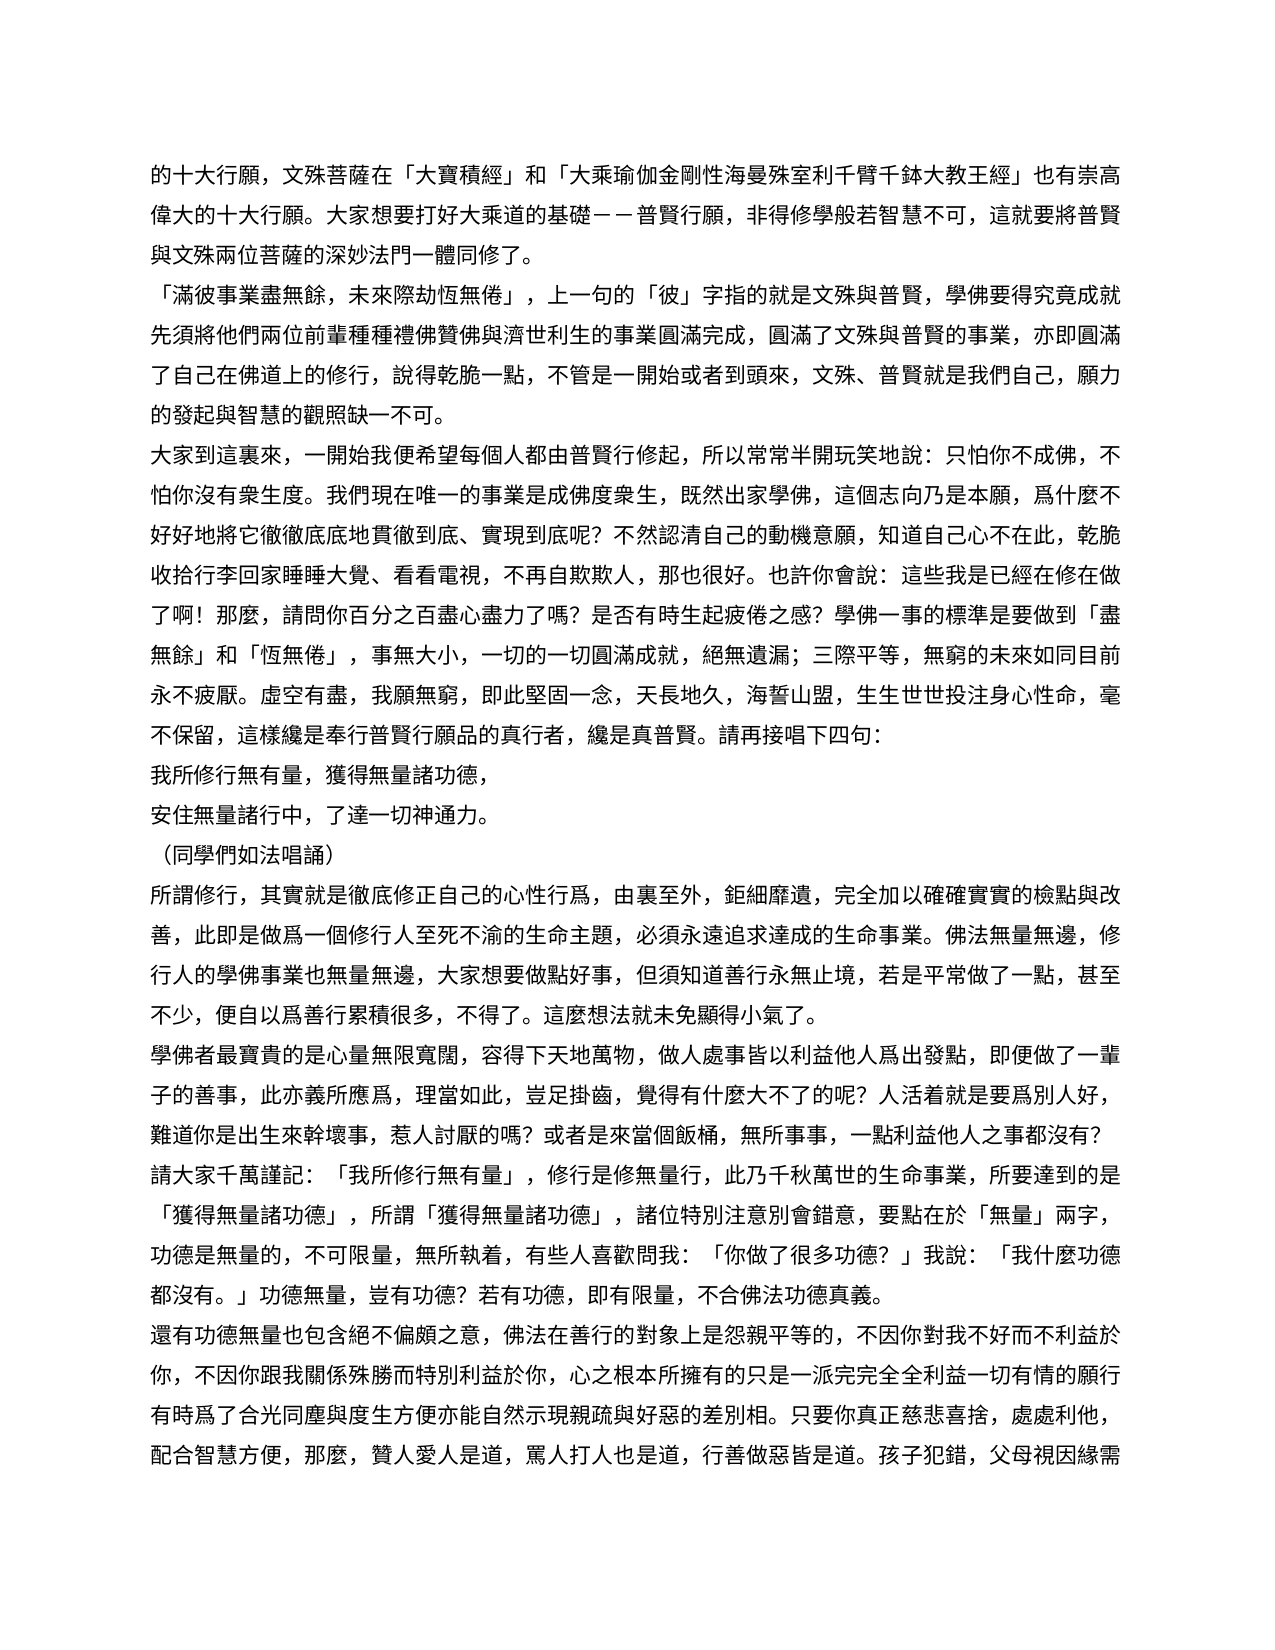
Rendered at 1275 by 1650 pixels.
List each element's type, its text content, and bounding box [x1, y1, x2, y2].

text （同學們如法唱誦） [150, 830, 1125, 870]
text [150, 1310, 1125, 1470]
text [150, 150, 1125, 270]
text 所謂修行，其實就是徹底修正自己的心性行爲，由裏至外，鉅細靡遺，完全加以確確實實的檢點與改善，此即是做爲一個修行人至死不渝的生命主題，必須永遠追求達成的生命事業。佛法無量無邊，修行人的學佛事業也無量無邊，大家想要做點好事，但須知道善行永無止境，若是平常做了一點，甚至不少，便自以爲善行累積很多，不得了。這麼想法就未免顯得小氣了。 [150, 870, 1125, 1030]
text 大家到這裏來，一開始我便希望每個人都由普賢行修起，所以常常半開玩笑地說：只怕你不成佛，不怕你沒有衆生度。我們現在唯一的事業是成佛度衆生，既然出家學佛，這個志向乃是本願，爲什麼不好好地將它徹徹底底地貫徹到底、實現到底呢？不然認清自己的動機意願，知道自己心不在此，乾脆收拾行李回家睡睡大覺、看看電視，不再自欺欺人，那也很好。也許你會說：這些我是已經在修在做了啊！那麼，請問你百分之百盡心盡力了嗎？是否有時生起疲倦之感？學佛一事的標準是要做到「盡無餘」和「恆無倦」，事無大小，一切的一切圓滿成就，絕無遺漏；三際平等，無窮的未來如同目前，永不疲厭。虛空有盡，我願無窮，即此堅固一念，天長地久，海誓山盟，生生世世投注身心性命，毫不保留，這樣纔是奉行普賢行願品的真行者，纔是真普賢。請再接唱下四句： [150, 430, 1125, 750]
text 學佛者最寶貴的是心量無限寬闊，容得下天地萬物，做人處事皆以利益他人爲出發點，即便做了一輩子的善事，此亦義所應爲，理當如此，豈足掛齒，覺得有什麼大不了的呢？人活着就是要爲別人好，難道你是出生來幹壞事，惹人討厭的嗎？或者是來當個飯桶，無所事事，一點利益他人之事都沒有？ [150, 1030, 1125, 1150]
text 安住無量諸行中，了達一切神通力。 [150, 790, 1125, 830]
text 我所修行無有量，獲得無量諸功德， [150, 750, 1125, 790]
text 請大家千萬謹記：「我所修行無有量」，修行是修無量行，此乃千秋萬世的生命事業，所要達到的是「獲得無量諸功德」，所謂「獲得無量諸功德」，諸位特別注意別會錯意，要點在於「無量」兩字，功德是無量的，不可限量，無所執着，有些人喜歡問我：「你做了很多功德？」我說：「我什麼功德都沒有。」功德無量，豈有功德？若有功德，即有限量，不合佛法功德真義。 [150, 1150, 1125, 1310]
text 「滿彼事業盡無餘，未來際劫恆無倦」，上一句的「彼」字指的就是文殊與普賢，學佛要得究竟成就，先須將他們兩位前輩種種禮佛贊佛與濟世利生的事業圓滿完成，圓滿了文殊與普賢的事業，亦即圓滿了自己在佛道上的修行，說得乾脆一點，不管是一開始或者到頭來，文殊、普賢就是我們自己，願力的發起與智慧的觀照缺一不可。 [150, 270, 1125, 430]
